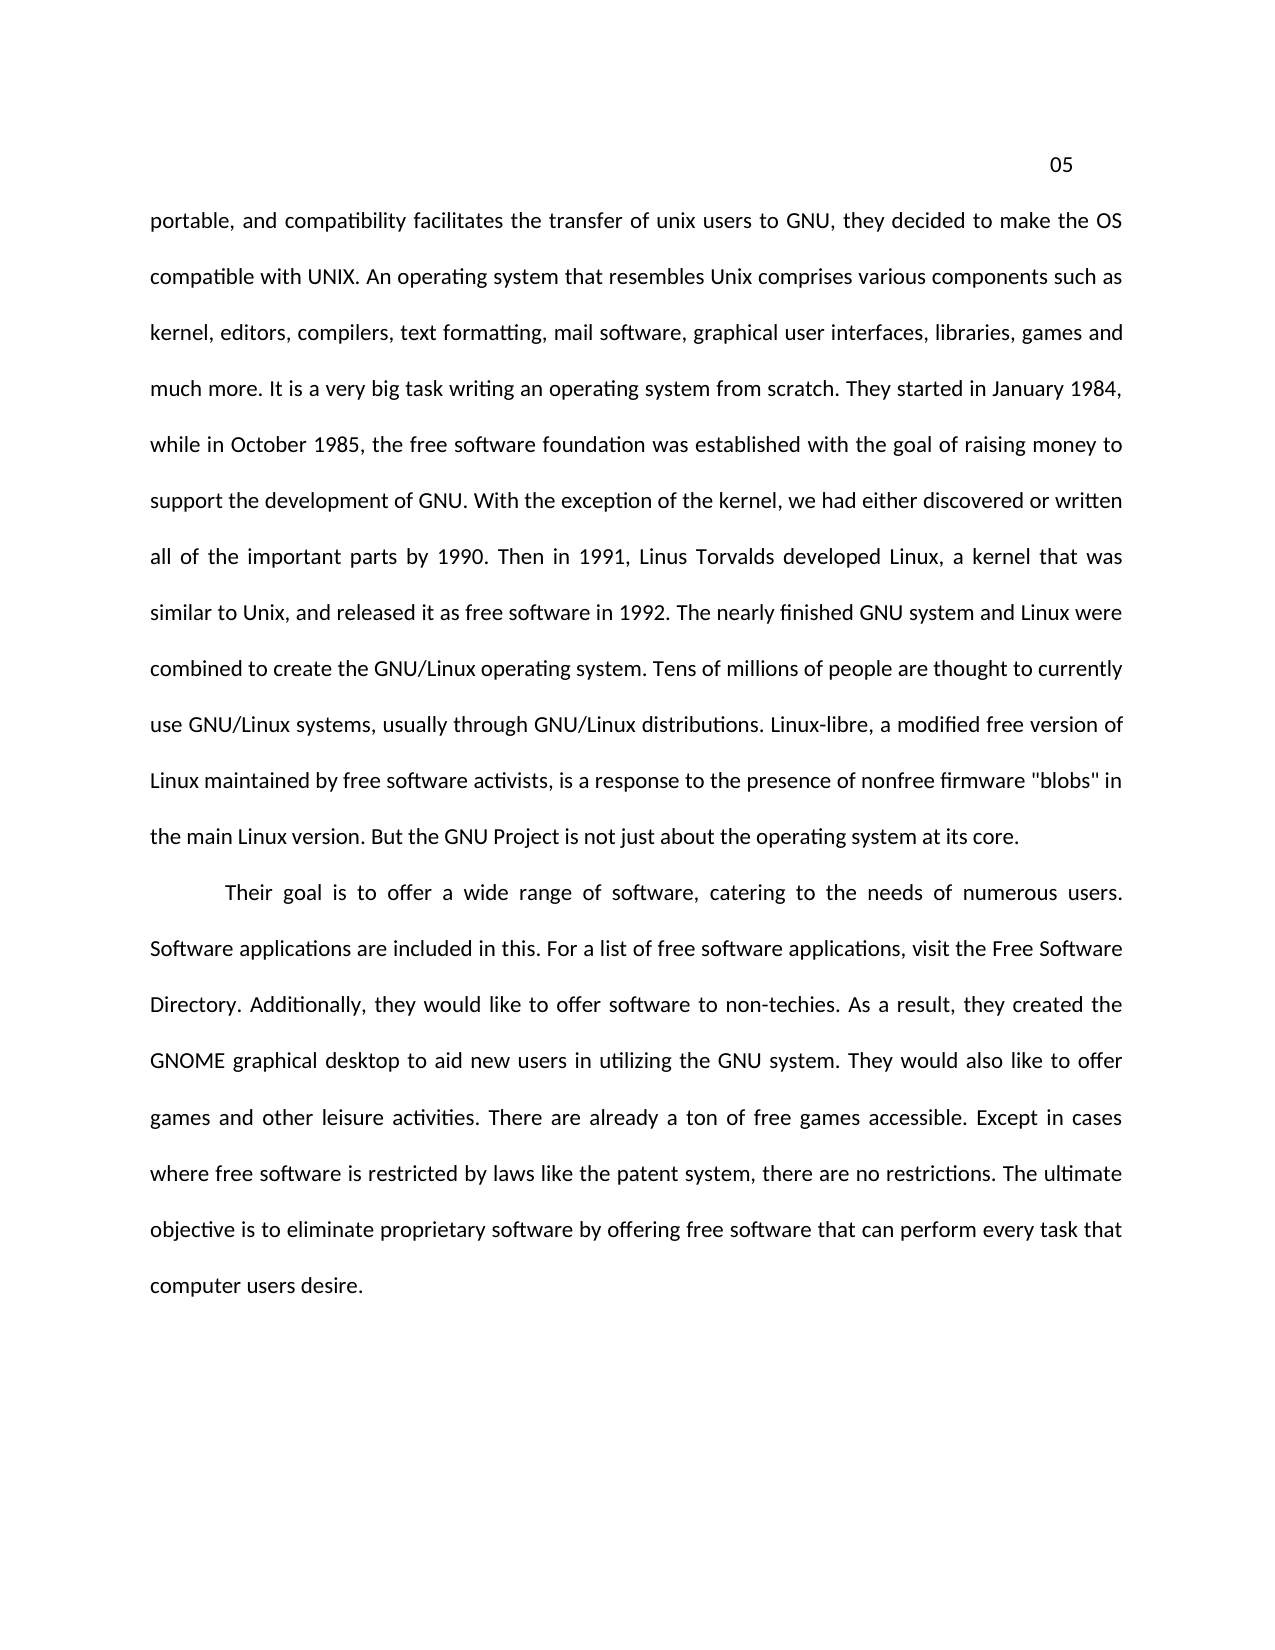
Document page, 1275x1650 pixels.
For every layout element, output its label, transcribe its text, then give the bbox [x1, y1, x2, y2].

text Their goal is to offer a wide range of software, catering to the needs of numerous users. Software applications are included in this. For a list of free software applications, visit the Free Software Directory. Additionally, they would like to offer software to non-techies. As a result, they created the GNOME graphical desktop to aid new users in utilizing the GNU system. They would also like to offer games and other leisure activities. There are already a ton of free games accessible. Except in cases where free software is restricted by laws like the patent system, there are no restrictions. The ultimate objective is to eliminate proprietary software by offering free software that can perform every task that computer users desire. [150, 878, 1125, 1299]
text portable, and compatibility facilitates the transfer of unix users to GNU, they decided to make the OS compatible with UNIX. An operating system that resembles Unix comprises various components such as kernel, editors, compilers, text formatting, mail software, graphical user interfaces, libraries, games and much more. It is a very big task writing an operating system from scratch. They started in January 1984, while in October 1985, the free software foundation was established with the goal of raising money to support the development of GNU. With the exception of the kernel, we had either discovered or written all of the important parts by 1990. Then in 1991, Linus Torvalds developed Linux, a kernel that was similar to Unix, and released it as free software in 1992. The nearly finished GNU system and Linux were combined to create the GNU/Linux operating system. Tens of millions of people are thought to currently use GNU/Linux systems, usually through GNU/Linux distributions. Linux-libre, a modified free version of Linux maintained by free software activists, is a response to the presence of nonfree firmware "blobs" in the main Linux version. But the GNU Project is not just about the operating system at its core. [150, 206, 1125, 851]
text 05 [975, 150, 1125, 178]
